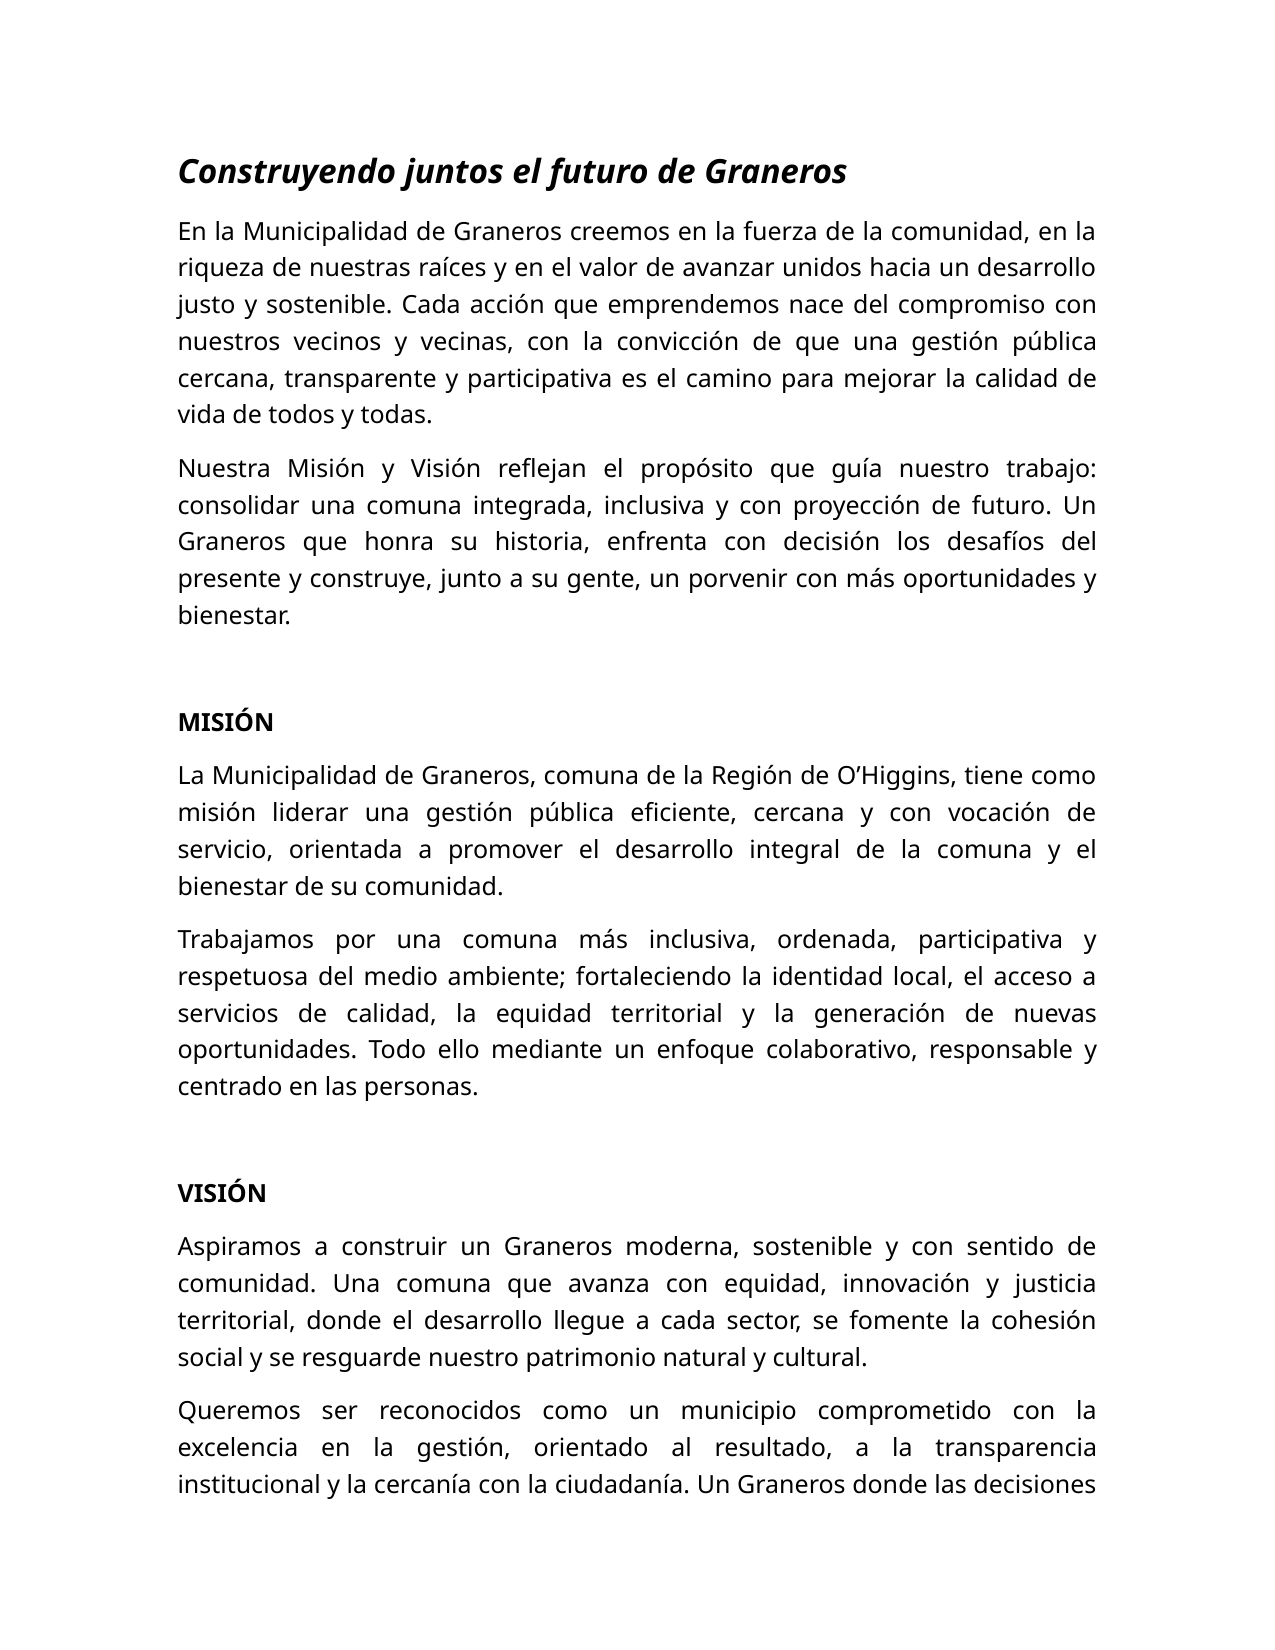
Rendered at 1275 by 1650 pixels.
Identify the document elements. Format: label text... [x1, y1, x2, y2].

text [177, 1393, 1098, 1500]
text MISIÓN [177, 704, 1098, 738]
text La Municipalidad de Graneros, comuna de la Región de O’Higgins, tiene como misión liderar una gestión pública eficiente, cercana y con vocación de servicio, orientada a promover el desarrollo integral de la comuna y el bienestar de su comunidad. [177, 758, 1098, 902]
text VISIÓN [177, 1176, 1098, 1210]
text Aspiramos a construir un Graneros moderna, sostenible y con sentido de comunidad. Una comuna que avanza con equidad, innovación y justicia territorial, donde el desarrollo llegue a cada sector, se fomente la cohesión social y se resguarde nuestro patrimonio natural y cultural. [177, 1229, 1098, 1373]
text Nuestra Misión y Visión reflejan el propósito que guía nuestro trabajo: consolidar una comuna integrada, inclusiva y con proyección de futuro. Un Graneros que honra su historia, enfrenta con decisión los desafíos del presente y construye, junto a su gente, un porvenir con más oportunidades y bienestar. [177, 451, 1098, 632]
text Trabajamos por una comuna más inclusiva, ordenada, participativa y respetuosa del medio ambiente; fortaleciendo la identidad local, el acceso a servicios de calidad, la equidad territorial y la generación de nuevas oportunidades. Todo ello mediante un enfoque colaborativo, responsable y centrado en las personas. [177, 922, 1098, 1103]
text Construyendo juntos el futuro de Graneros [177, 148, 1098, 193]
text En la Municipalidad de Graneros creemos en la fuerza de la comunidad, en la riqueza de nuestras raíces y en el valor de avanzar unidos hacia un desarrollo justo y sostenible. Cada acción que emprendemos nace del compromiso con nuestros vecinos y vecinas, con la convicción de que una gestión pública cercana, transparente y participativa es el camino para mejorar la calidad de vida de todos y todas. [177, 213, 1098, 431]
